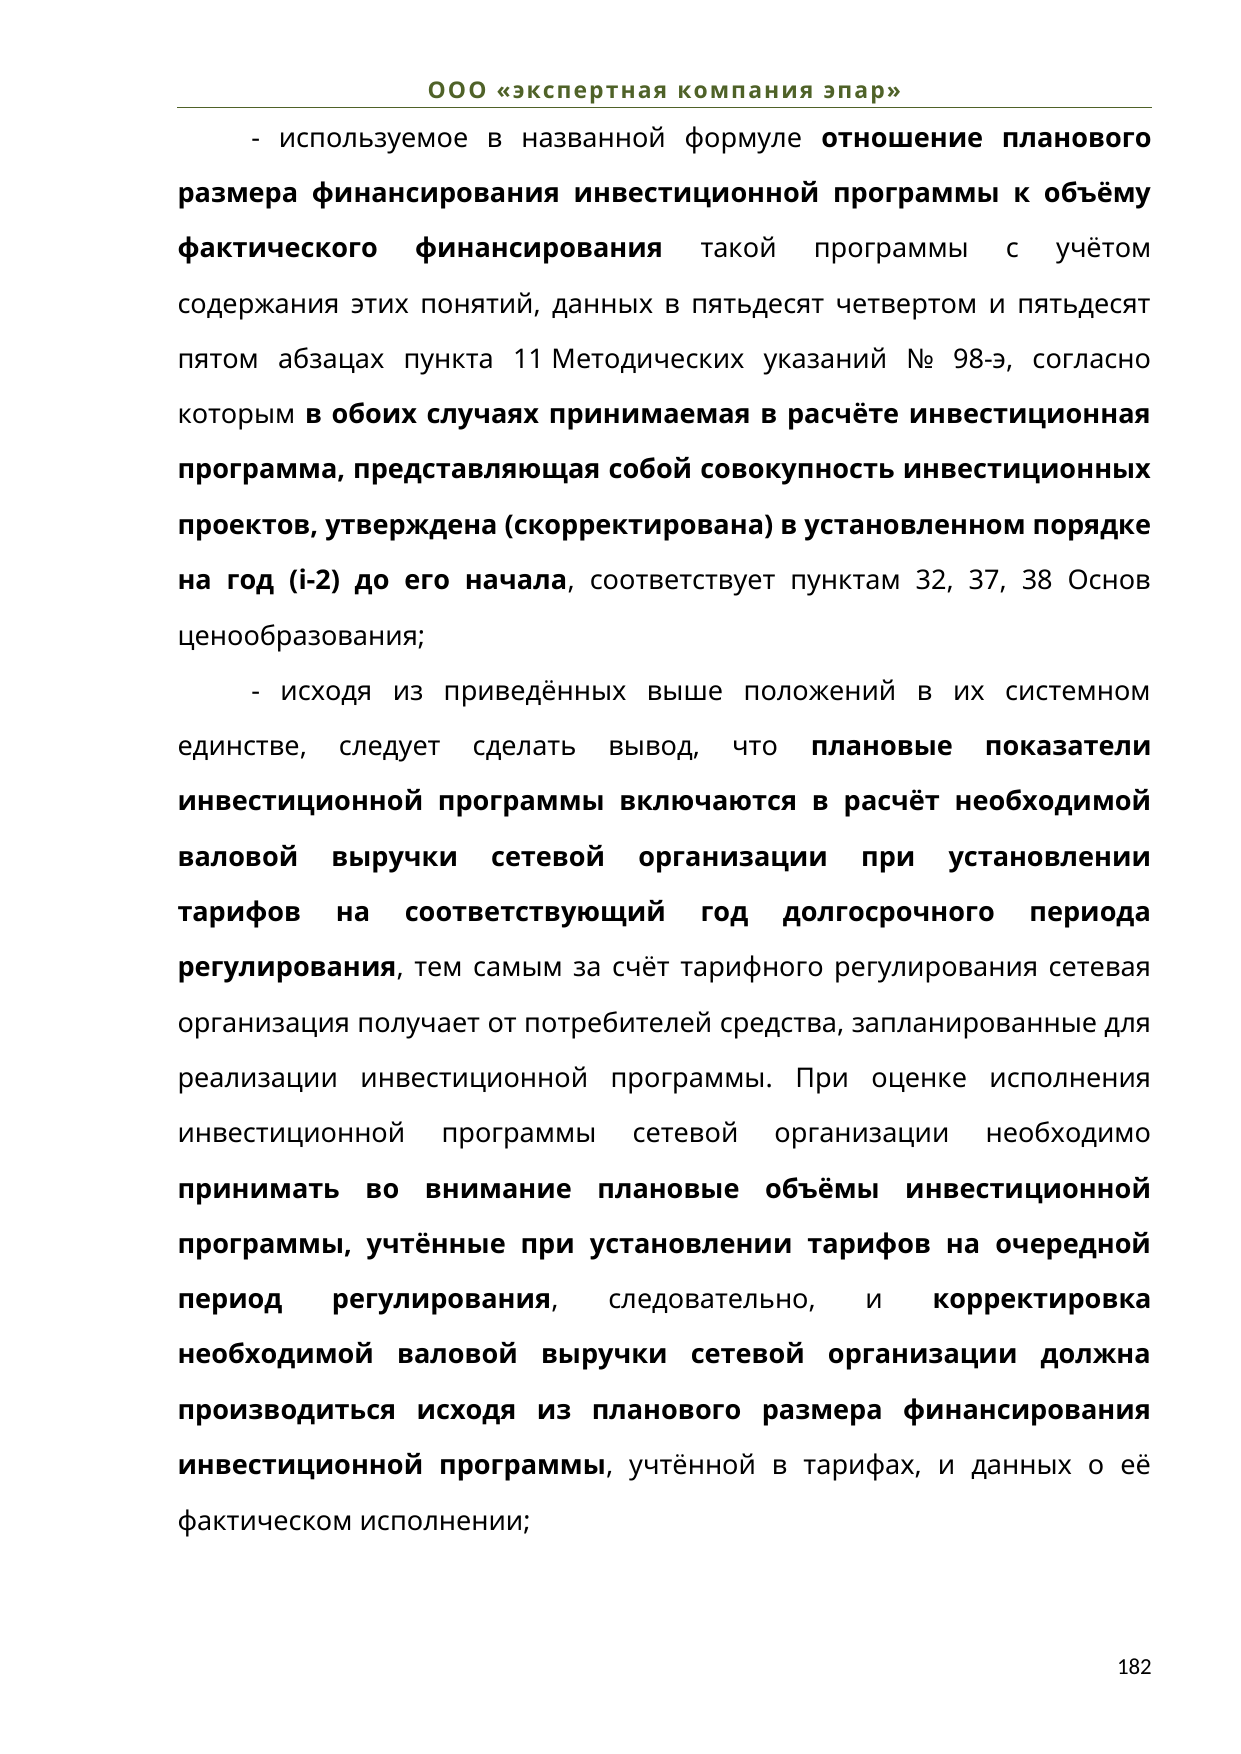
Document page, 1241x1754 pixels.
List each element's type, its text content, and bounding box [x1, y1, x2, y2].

text - используемое в названной формуле отношение планового размера финансирования инвестиционной программы к объёму фактического финансирования такой программы с учётом содержания этих понятий, данных в пятьдесят четвертом и пятьдесят пятом абзацах пункта 11 Методических указаний № 98-э, согласно которым в обоих случаях принимаемая в расчёте инвестиционная программа, представляющая собой совокупность инвестиционных проектов, утверждена (скорректирована) в установленном порядке на год (i-2) до его начала, соответствует пунктам 32, 37, 38 Основ ценообразования; [177, 118, 1152, 653]
text - исходя из приведённых выше положений в их системном единстве, следует сделать вывод, что плановые показатели инвестиционной программы включаются в расчёт необходимой валовой выручки сетевой организации при установлении тарифов на соответствующий год долгосрочного периода регулирования, тем самым за счёт тарифного регулирования сетевая организация получает от потребителей средства, запланированные для реализации инвестиционной программы. При оценке исполнения инвестиционной программы сетевой организации необходимо принимать во внимание плановые объёмы инвестиционной программы, учтённые при установлении тарифов на очередной период регулирования, следовательно, и корректировка необходимой валовой выручки сетевой организации должна производиться исходя из планового размера финансирования инвестиционной программы, учтённой в тарифах, и данных о её фактическом исполнении; [177, 671, 1152, 1538]
